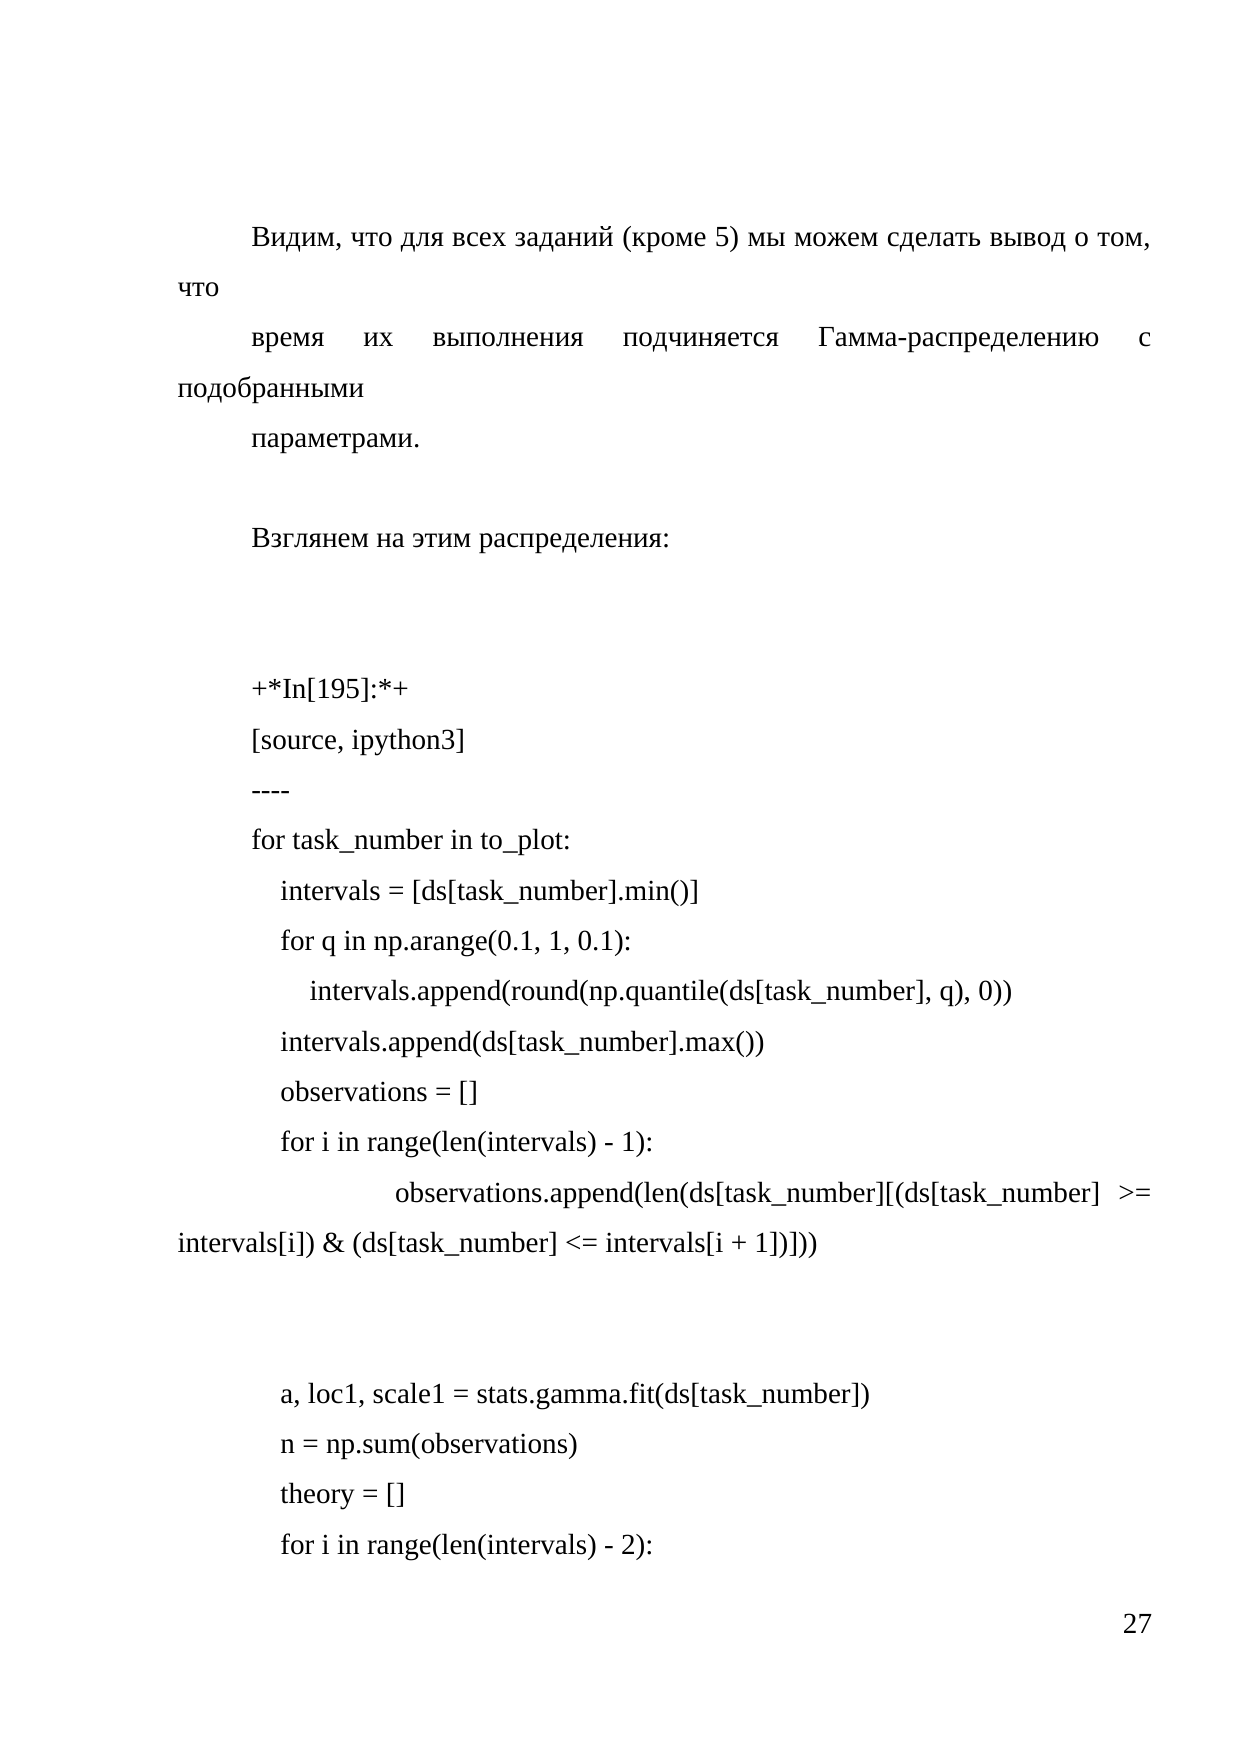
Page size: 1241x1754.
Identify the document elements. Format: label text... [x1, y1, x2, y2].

text intervals = [ds[task_number].min()] [177, 873, 1152, 906]
text n = np.sum(observations) [177, 1426, 1152, 1460]
text observations = [] [177, 1074, 1152, 1108]
text Видим, что для всех заданий (кроме 5) мы можем сделать вывод о том, что [177, 219, 1152, 303]
text for q in np.arange(0.1, 1, 0.1): [177, 923, 1152, 957]
text время их выполнения подчиняется Гамма-распределению с подобранными [177, 319, 1152, 403]
text параметрами. [177, 420, 1152, 453]
text for i in range(len(intervals) - 2): [177, 1527, 1152, 1560]
text Взглянем на этим распределения: [177, 521, 1152, 554]
text a, loc1, scale1 = stats.gamma.fit(ds[task_number]) [177, 1376, 1152, 1409]
text [source, ipython3] [177, 722, 1152, 755]
text +*In[195]:*+ [177, 672, 1152, 705]
text for task_number in to_plot: [177, 822, 1152, 856]
text intervals.append(round(np.quantile(ds[task_number], q), 0)) [177, 973, 1152, 1007]
text theory = [] [177, 1477, 1152, 1510]
text ---- [177, 772, 1152, 806]
text intervals.append(ds[task_number].max()) [177, 1024, 1152, 1057]
text for i in range(len(intervals) - 1): [177, 1124, 1152, 1158]
text observations.append(len(ds[task_number][(ds[task_number] >= intervals[i]) & (ds[task_number] <= intervals[i + 1])])) [177, 1175, 1152, 1258]
